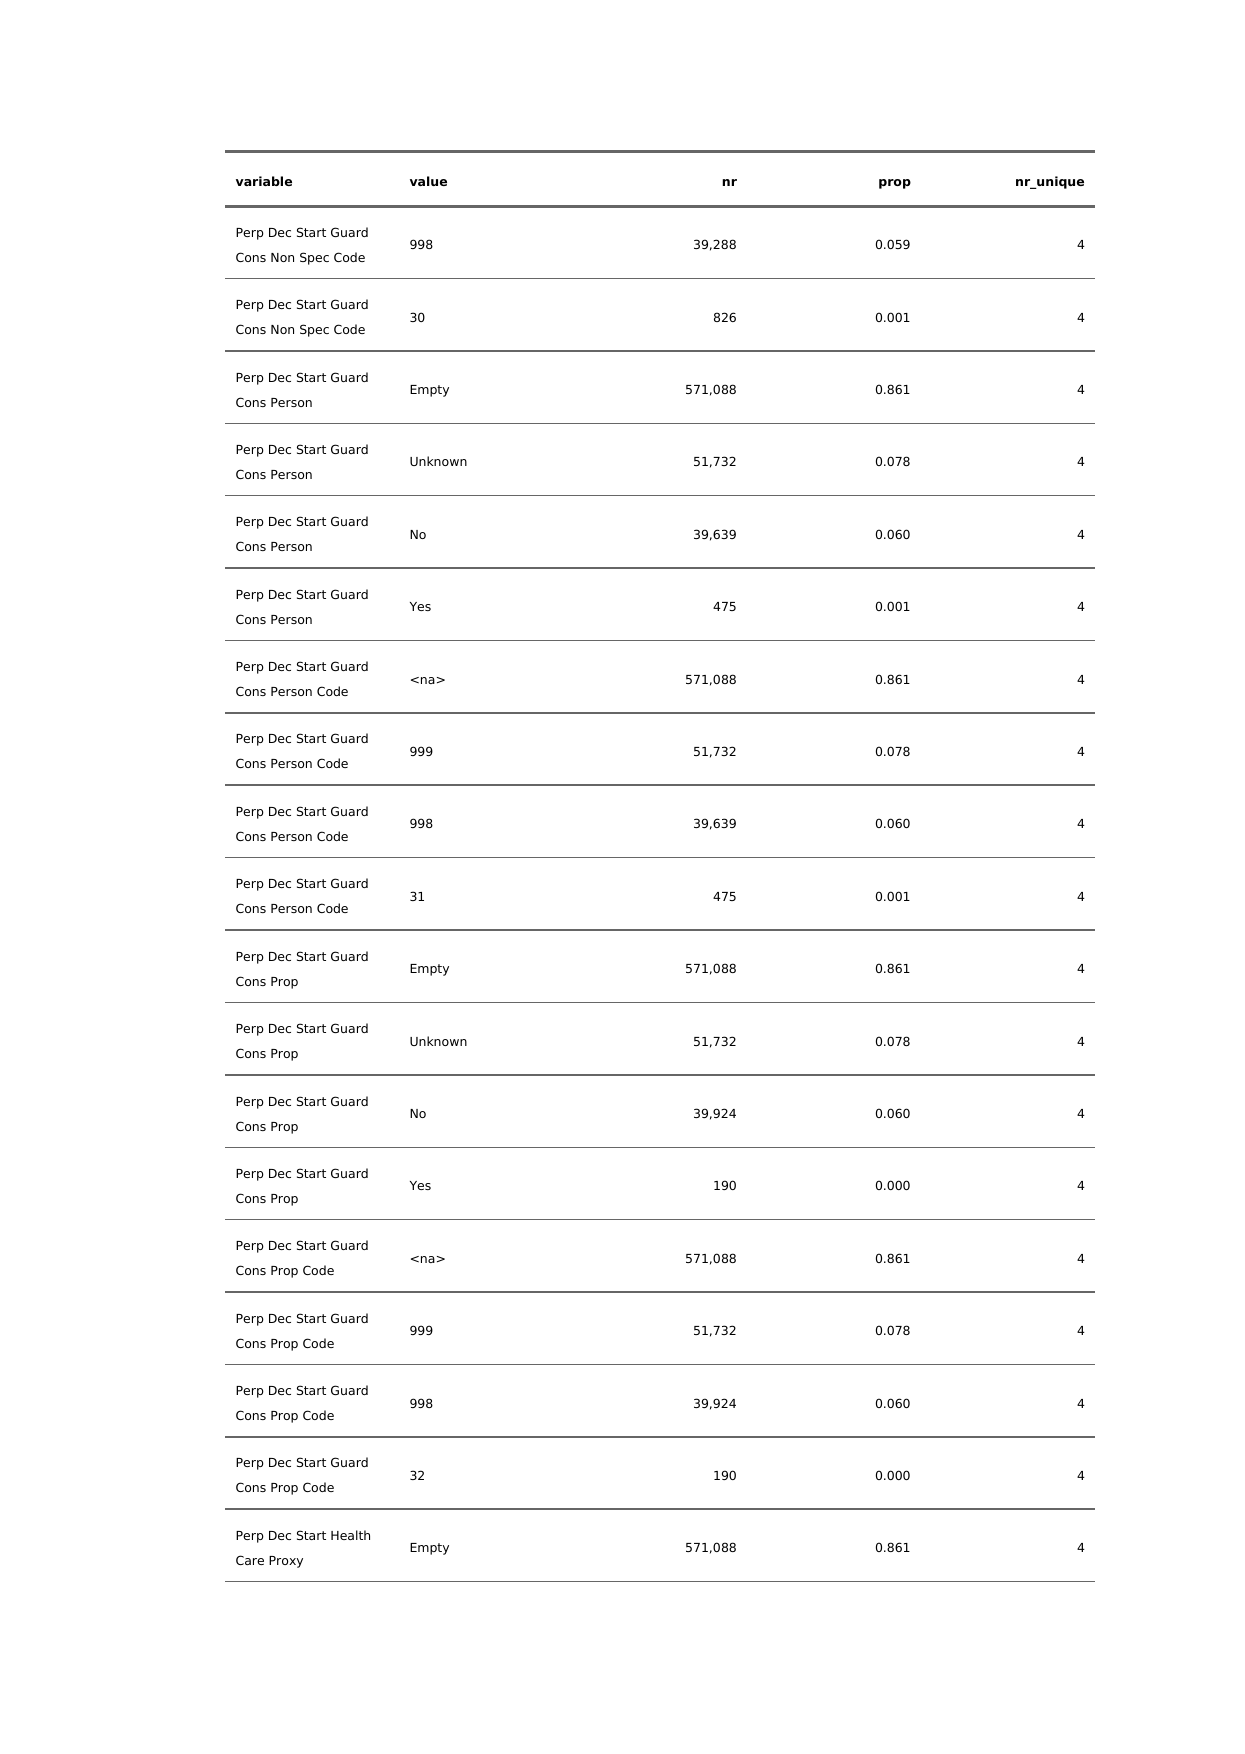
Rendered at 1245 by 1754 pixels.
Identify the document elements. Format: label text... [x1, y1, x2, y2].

table_cell Perp Dec Start Guard Cons Prop [225, 1076, 399, 1146]
table_cell 0.060 [747, 786, 921, 857]
table_cell 4 [921, 931, 1095, 1002]
table_cell Unknown [399, 424, 573, 495]
table_cell 0.861 [747, 1510, 921, 1581]
table_cell 4 [921, 352, 1095, 422]
table_cell 51,732 [573, 424, 747, 495]
table_cell 4 [921, 1365, 1095, 1436]
table_cell No [399, 496, 573, 567]
table_cell 4 [921, 1003, 1095, 1074]
table_cell Perp Dec Start Guard Cons Prop [225, 1148, 399, 1219]
table_cell <na> [399, 641, 573, 712]
table_cell Perp Dec Start Health Care Proxy [225, 1510, 399, 1581]
table_cell 0.078 [747, 1293, 921, 1363]
table_cell Empty [399, 352, 573, 422]
table_cell Empty [399, 931, 573, 1002]
table_cell 999 [399, 1293, 573, 1363]
table_cell 0.060 [747, 1076, 921, 1146]
table_cell 999 [399, 714, 573, 784]
table_cell 190 [573, 1148, 747, 1219]
table_cell 0.078 [747, 424, 921, 495]
table_cell 4 [921, 424, 1095, 495]
table_cell Perp Dec Start Guard Cons Person [225, 569, 399, 639]
table_header nr [573, 153, 747, 205]
table_cell 571,088 [573, 352, 747, 422]
table_cell 0.861 [747, 352, 921, 422]
table_cell 4 [921, 714, 1095, 784]
table_cell 39,639 [573, 786, 747, 857]
table_cell Perp Dec Start Guard Cons Person Code [225, 786, 399, 857]
table_cell 39,639 [573, 496, 747, 567]
table_cell Unknown [399, 1003, 573, 1074]
table_cell 0.060 [747, 496, 921, 567]
table_cell 39,924 [573, 1365, 747, 1436]
table_cell 0.861 [747, 1220, 921, 1291]
table_cell 826 [573, 279, 747, 350]
table_cell 0.001 [747, 279, 921, 350]
table_cell 571,088 [573, 1220, 747, 1291]
table_cell 0.059 [747, 208, 921, 278]
table_cell 4 [921, 641, 1095, 712]
table_cell Perp Dec Start Guard Cons Prop [225, 1003, 399, 1074]
table_cell 51,732 [573, 1293, 747, 1363]
table_cell 998 [399, 208, 573, 278]
table_cell Perp Dec Start Guard Cons Prop [225, 931, 399, 1002]
table_cell <na> [399, 1220, 573, 1291]
table_cell 0.861 [747, 931, 921, 1002]
table_cell 571,088 [573, 931, 747, 1002]
table_cell 0.060 [747, 1365, 921, 1436]
table_cell Perp Dec Start Guard Cons Person Code [225, 641, 399, 712]
table_cell 4 [921, 1220, 1095, 1291]
table_cell No [399, 1076, 573, 1146]
table_cell 4 [921, 1293, 1095, 1363]
table_cell 4 [921, 1076, 1095, 1146]
table_cell 39,288 [573, 208, 747, 278]
table_cell Perp Dec Start Guard Cons Prop Code [225, 1220, 399, 1291]
table_cell 4 [921, 858, 1095, 929]
table_cell Yes [399, 1148, 573, 1219]
table_cell Perp Dec Start Guard Cons Prop Code [225, 1365, 399, 1436]
table_cell 190 [573, 1438, 747, 1508]
table_cell 4 [921, 208, 1095, 278]
table_cell 475 [573, 569, 747, 639]
table_cell 571,088 [573, 641, 747, 712]
table_cell 4 [921, 1510, 1095, 1581]
table_cell 51,732 [573, 714, 747, 784]
table_cell Perp Dec Start Guard Cons Person Code [225, 858, 399, 929]
table_cell 0.078 [747, 1003, 921, 1074]
table_cell 51,732 [573, 1003, 747, 1074]
table_cell 571,088 [573, 1510, 747, 1581]
table_cell 4 [921, 1438, 1095, 1508]
table_cell 0.001 [747, 858, 921, 929]
table_header nr_unique [921, 153, 1095, 205]
table_cell 4 [921, 279, 1095, 350]
table_cell 998 [399, 786, 573, 857]
table_cell 475 [573, 858, 747, 929]
table_cell 0.001 [747, 569, 921, 639]
table_cell 0.000 [747, 1148, 921, 1219]
table_cell 0.861 [747, 641, 921, 712]
table_cell 998 [399, 1365, 573, 1436]
table_cell 4 [921, 496, 1095, 567]
table_cell Perp Dec Start Guard Cons Prop Code [225, 1438, 399, 1508]
table_cell Perp Dec Start Guard Cons Non Spec Code [225, 279, 399, 350]
table_cell 4 [921, 569, 1095, 639]
table_cell Empty [399, 1510, 573, 1581]
table_cell 0.078 [747, 714, 921, 784]
table_cell Perp Dec Start Guard Cons Prop Code [225, 1293, 399, 1363]
table_cell Perp Dec Start Guard Cons Non Spec Code [225, 208, 399, 278]
table_header variable [225, 153, 399, 205]
table_cell 32 [399, 1438, 573, 1508]
table_header prop [747, 153, 921, 205]
table_cell 31 [399, 858, 573, 929]
table_cell 39,924 [573, 1076, 747, 1146]
table_cell 4 [921, 1148, 1095, 1219]
table_cell Yes [399, 569, 573, 639]
table_cell 4 [921, 786, 1095, 857]
table_cell Perp Dec Start Guard Cons Person Code [225, 714, 399, 784]
table_cell Perp Dec Start Guard Cons Person [225, 424, 399, 495]
table_cell 30 [399, 279, 573, 350]
table_cell Perp Dec Start Guard Cons Person [225, 496, 399, 567]
table_cell 0.000 [747, 1438, 921, 1508]
table_header value [399, 153, 573, 205]
table_cell Perp Dec Start Guard Cons Person [225, 352, 399, 422]
